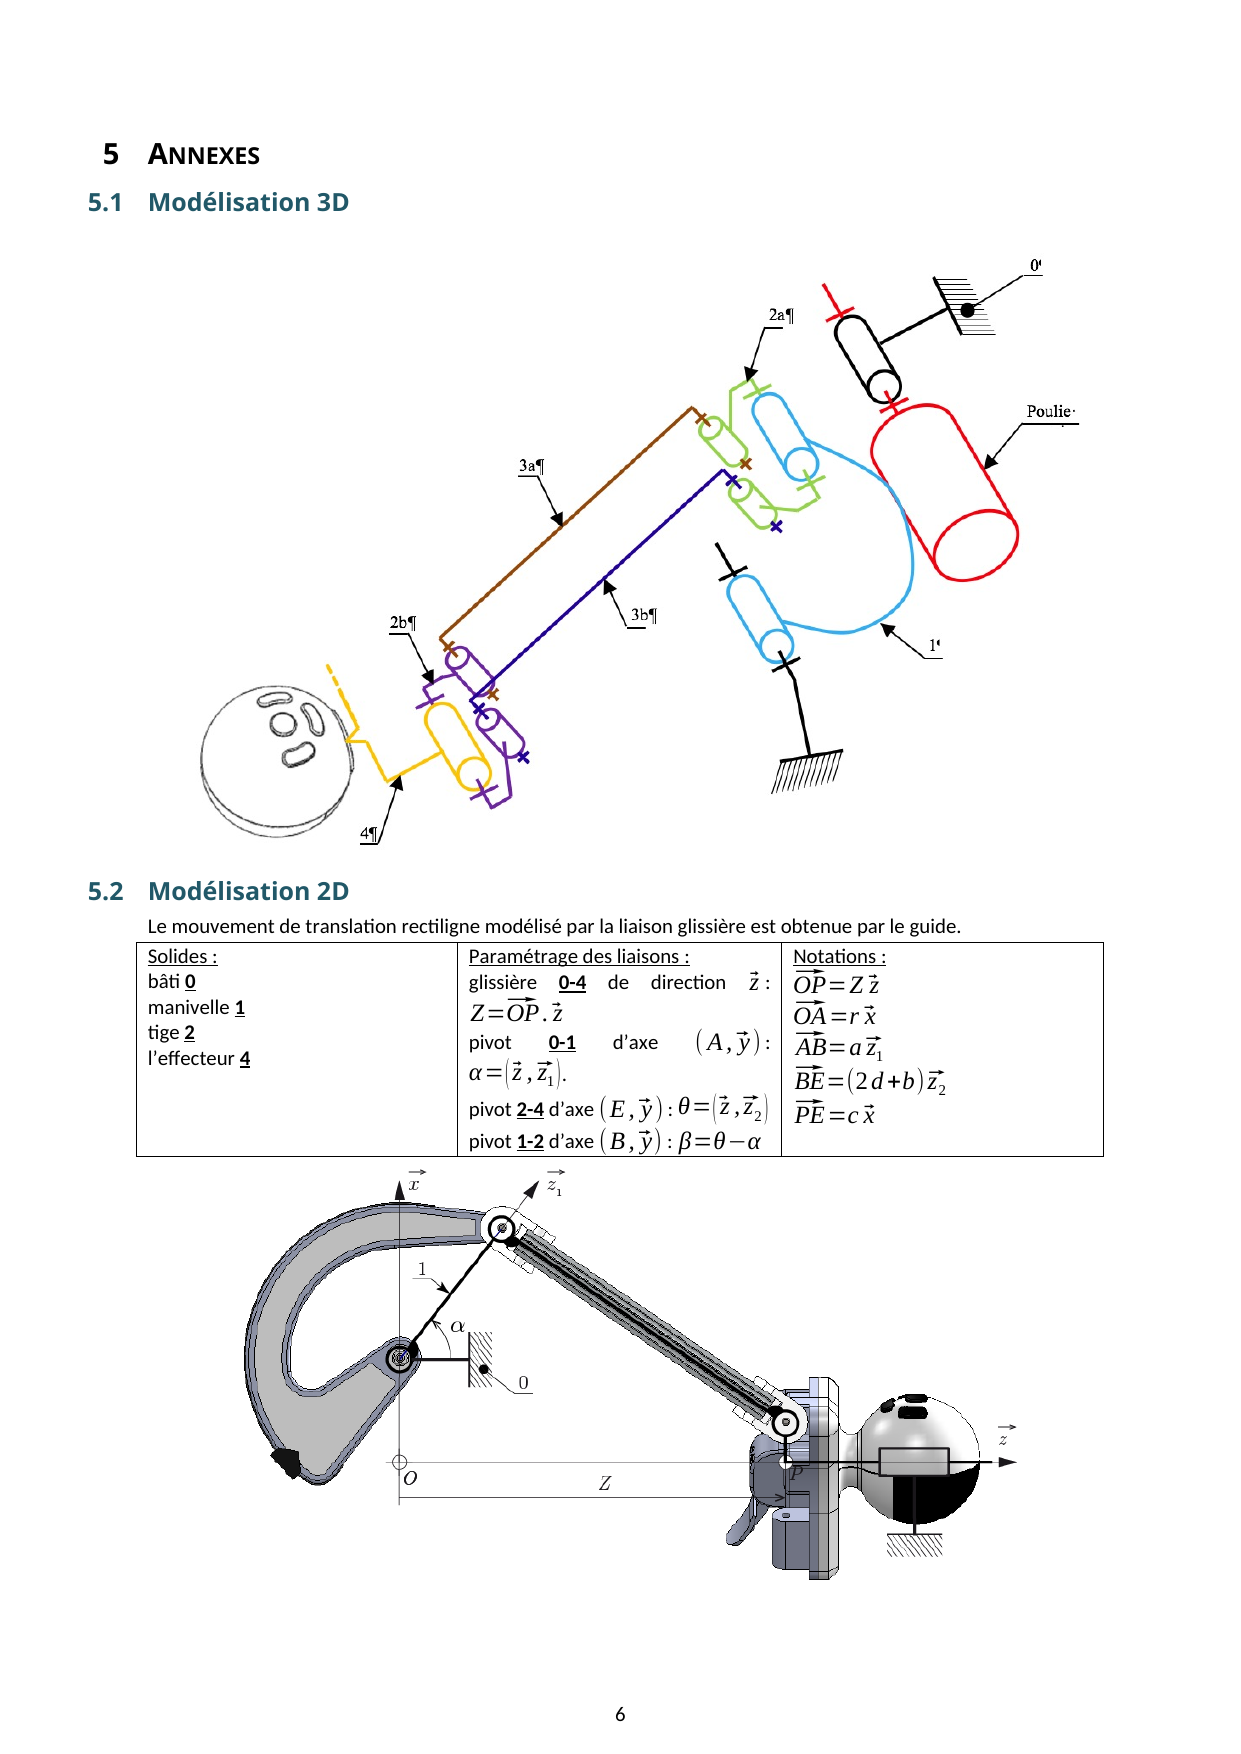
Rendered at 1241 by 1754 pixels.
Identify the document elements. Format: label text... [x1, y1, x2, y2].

table_header Solides : bâti 0 manivelle 1 tige 2 l’effecteur 4 [137, 943, 457, 1156]
subtitle Annexes [103, 133, 1093, 173]
subtitle Modélisation 2D [88, 874, 1093, 908]
picture [147, 1157, 1017, 1592]
text Le mouvement de translation rectiligne modélisé par la liaison glissière est obtenue par le guide. [148, 913, 1093, 938]
table_header Paramétrage des liaisons : glissière 0-4 de direction : pivot 0-1 d’axe : . pivot 2-4 d’axe : pivot 1-2 d’axe : [458, 943, 781, 1156]
picture [147, 253, 1080, 864]
subtitle Modélisation 3D [88, 185, 1093, 219]
table_header Notations : [782, 943, 1103, 1156]
